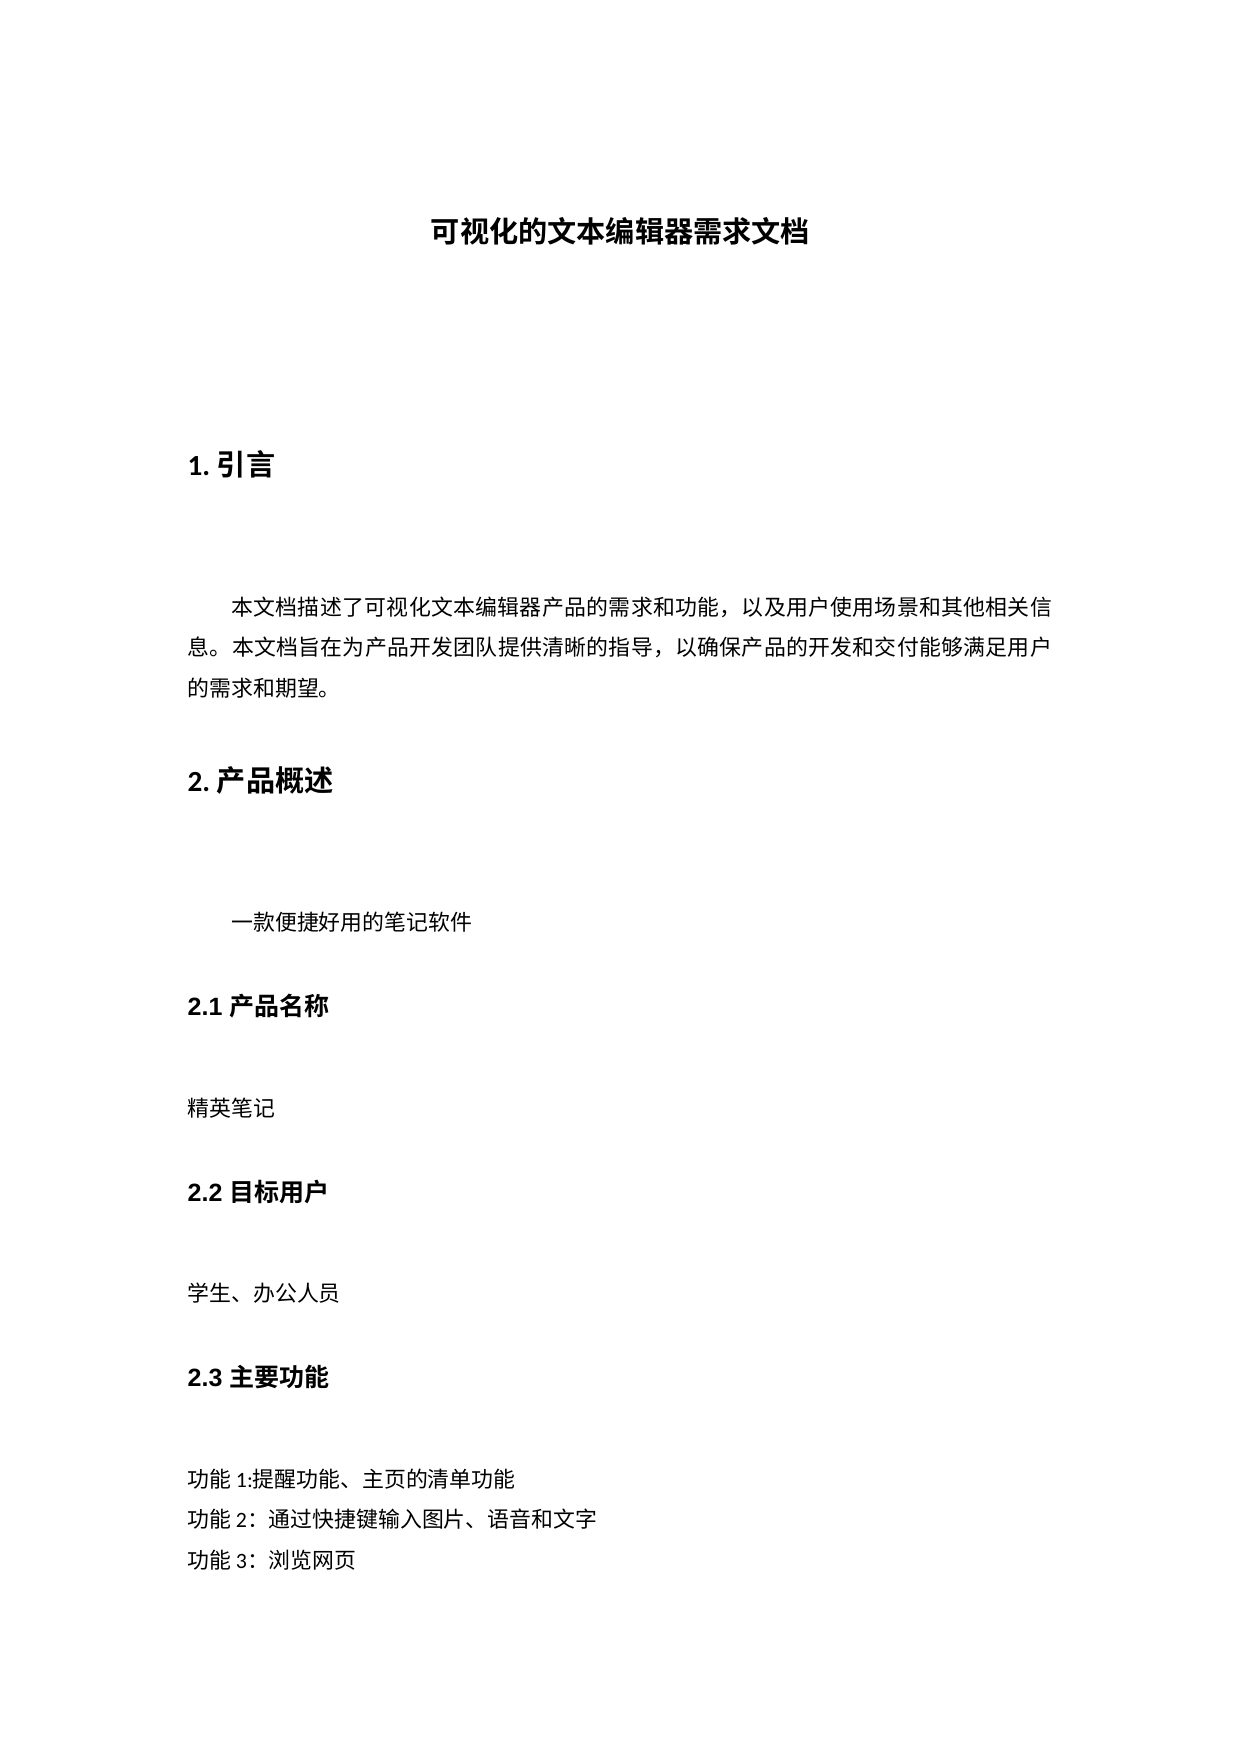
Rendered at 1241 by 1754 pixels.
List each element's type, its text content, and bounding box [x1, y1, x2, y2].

text 功能2：通过快捷键输入图片、语音和文字 [187, 1502, 1053, 1534]
subtitle 1. 引言 [187, 431, 1053, 496]
subtitle 2.3 主要功能 [187, 1343, 1053, 1408]
subtitle 2.2 目标用户 [187, 1158, 1053, 1223]
text 一款便捷好用的笔记软件 [187, 905, 1053, 937]
subtitle 可视化的文本编辑器需求文档 [187, 197, 1053, 262]
text 功能1:提醒功能、主页的清单功能 [187, 1462, 1053, 1494]
text 功能3：浏览网页 [187, 1542, 1053, 1575]
text 本文档描述了可视化文本编辑器产品的需求和功能，以及用户使用场景和其他相关信息。本文档旨在为产品开发团队提供清晰的指导，以确保产品的开发和交付能够满足用户的需求和期望。 [187, 589, 1053, 703]
text 学生、办公人员 [187, 1276, 1053, 1308]
text 精英笔记 [187, 1090, 1053, 1123]
subtitle 2.1 产品名称 [187, 972, 1053, 1037]
subtitle 2. 产品概述 [187, 746, 1053, 811]
